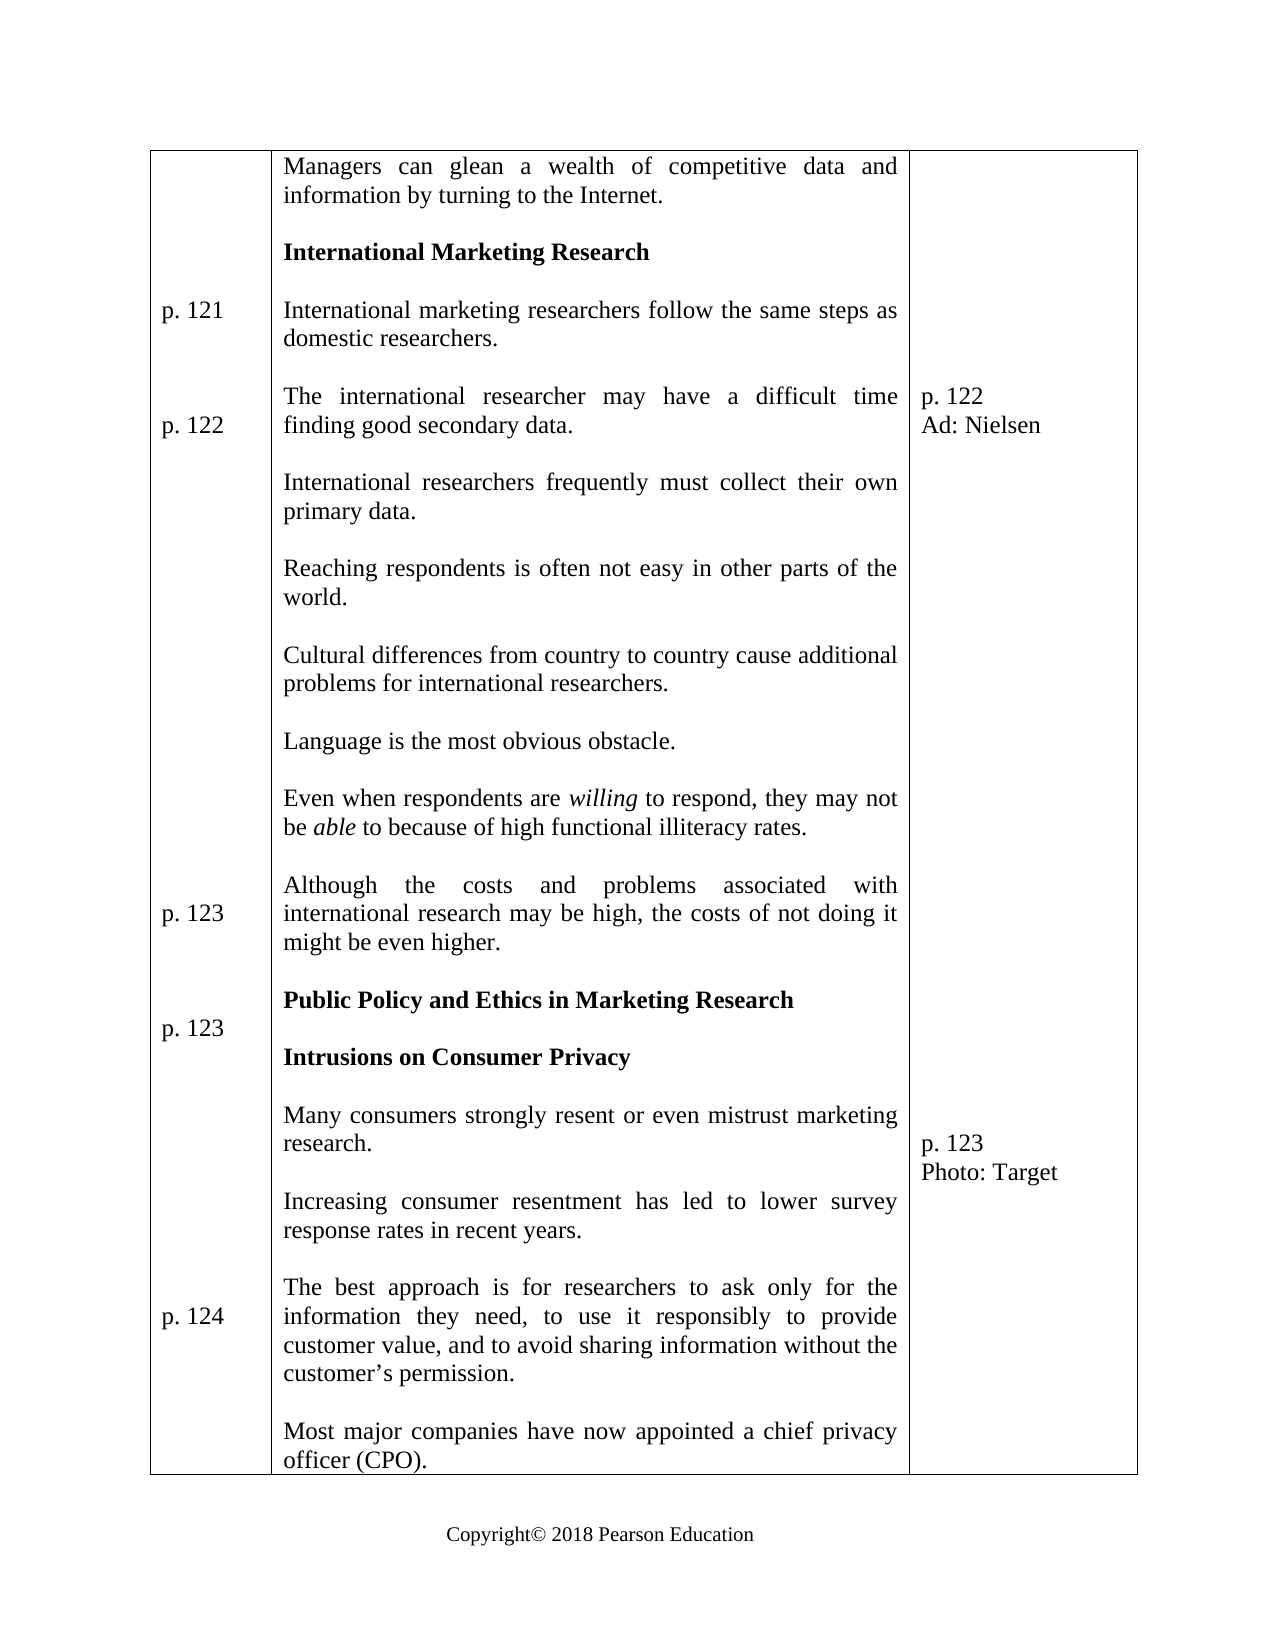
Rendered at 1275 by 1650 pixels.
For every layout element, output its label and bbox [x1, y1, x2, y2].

table_cell [910, 151, 1137, 1473]
table_cell [272, 151, 909, 1473]
table_cell [151, 151, 271, 1473]
